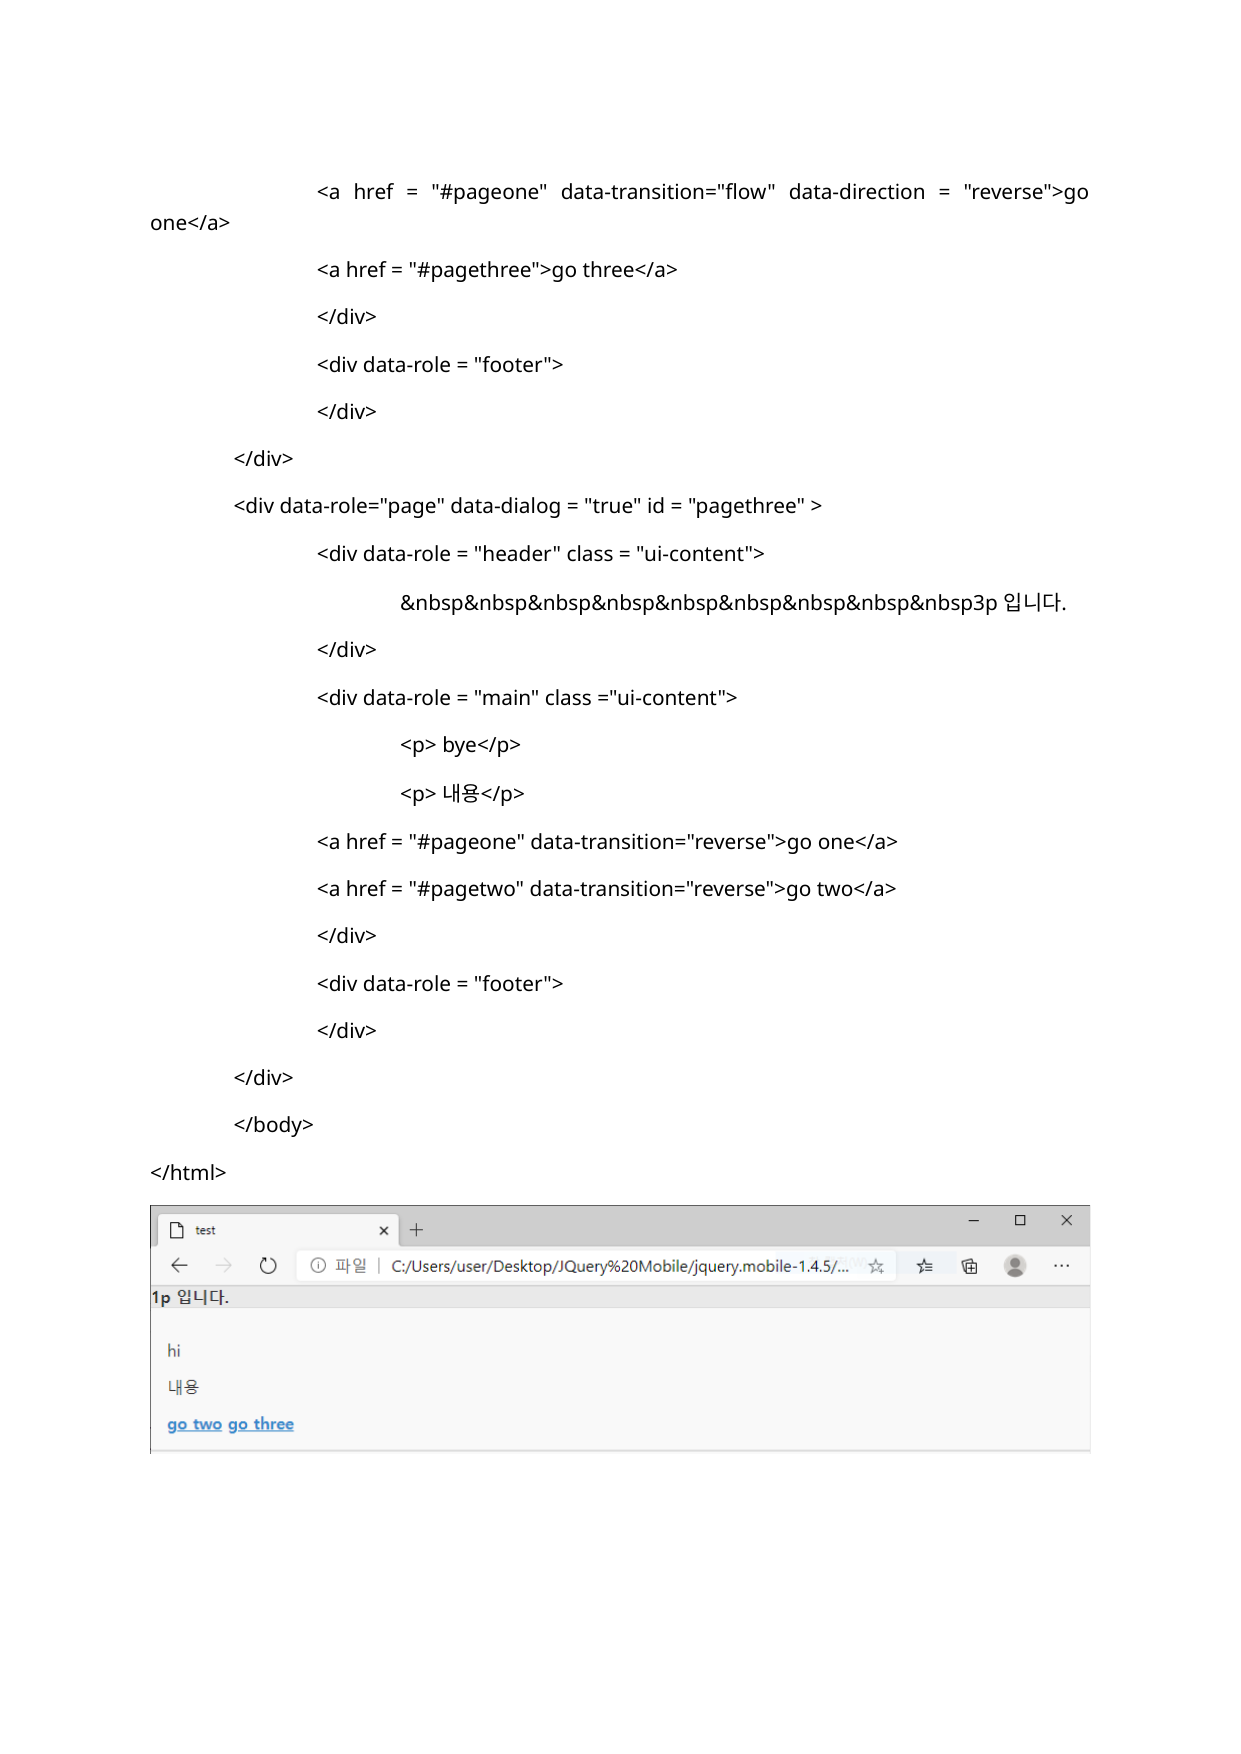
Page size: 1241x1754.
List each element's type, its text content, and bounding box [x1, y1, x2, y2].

text </div> [150, 302, 1090, 331]
text <a href = "#pagethree">go three</a> [150, 255, 1090, 283]
text <div data-role = "footer"> [150, 350, 1090, 378]
text &nbsp&nbsp&nbsp&nbsp&nbsp&nbsp&nbsp&nbsp&nbsp3p 입니다. [150, 586, 1090, 616]
text </div> [150, 921, 1090, 950]
text </div> [150, 1016, 1090, 1044]
text </div> [150, 444, 1090, 473]
picture [150, 1205, 1091, 1454]
text </html> [150, 1158, 1090, 1186]
text </div> [150, 1063, 1090, 1092]
text </div> [150, 636, 1090, 664]
text <p> bye</p> [150, 730, 1090, 758]
text <a href = "#pagetwo" data-transition="reverse">go two</a> [150, 874, 1090, 902]
text </div> [150, 397, 1090, 425]
text <div data-role = "header" class = "ui-content"> [150, 539, 1090, 567]
text <div data-role = "footer"> [150, 969, 1090, 997]
text <div data-role="page" data-dialog = "true" id = "pagethree" > [150, 492, 1090, 520]
text <p> 내용</p> [150, 777, 1090, 808]
text <div data-role = "main" class ="ui-content"> [150, 683, 1090, 711]
text <a href = "#pageone" data-transition="flow" data-direction = "reverse">go one</a> [150, 177, 1090, 236]
text </body> [150, 1111, 1090, 1139]
text <a href = "#pageone" data-transition="reverse">go one</a> [150, 827, 1090, 855]
